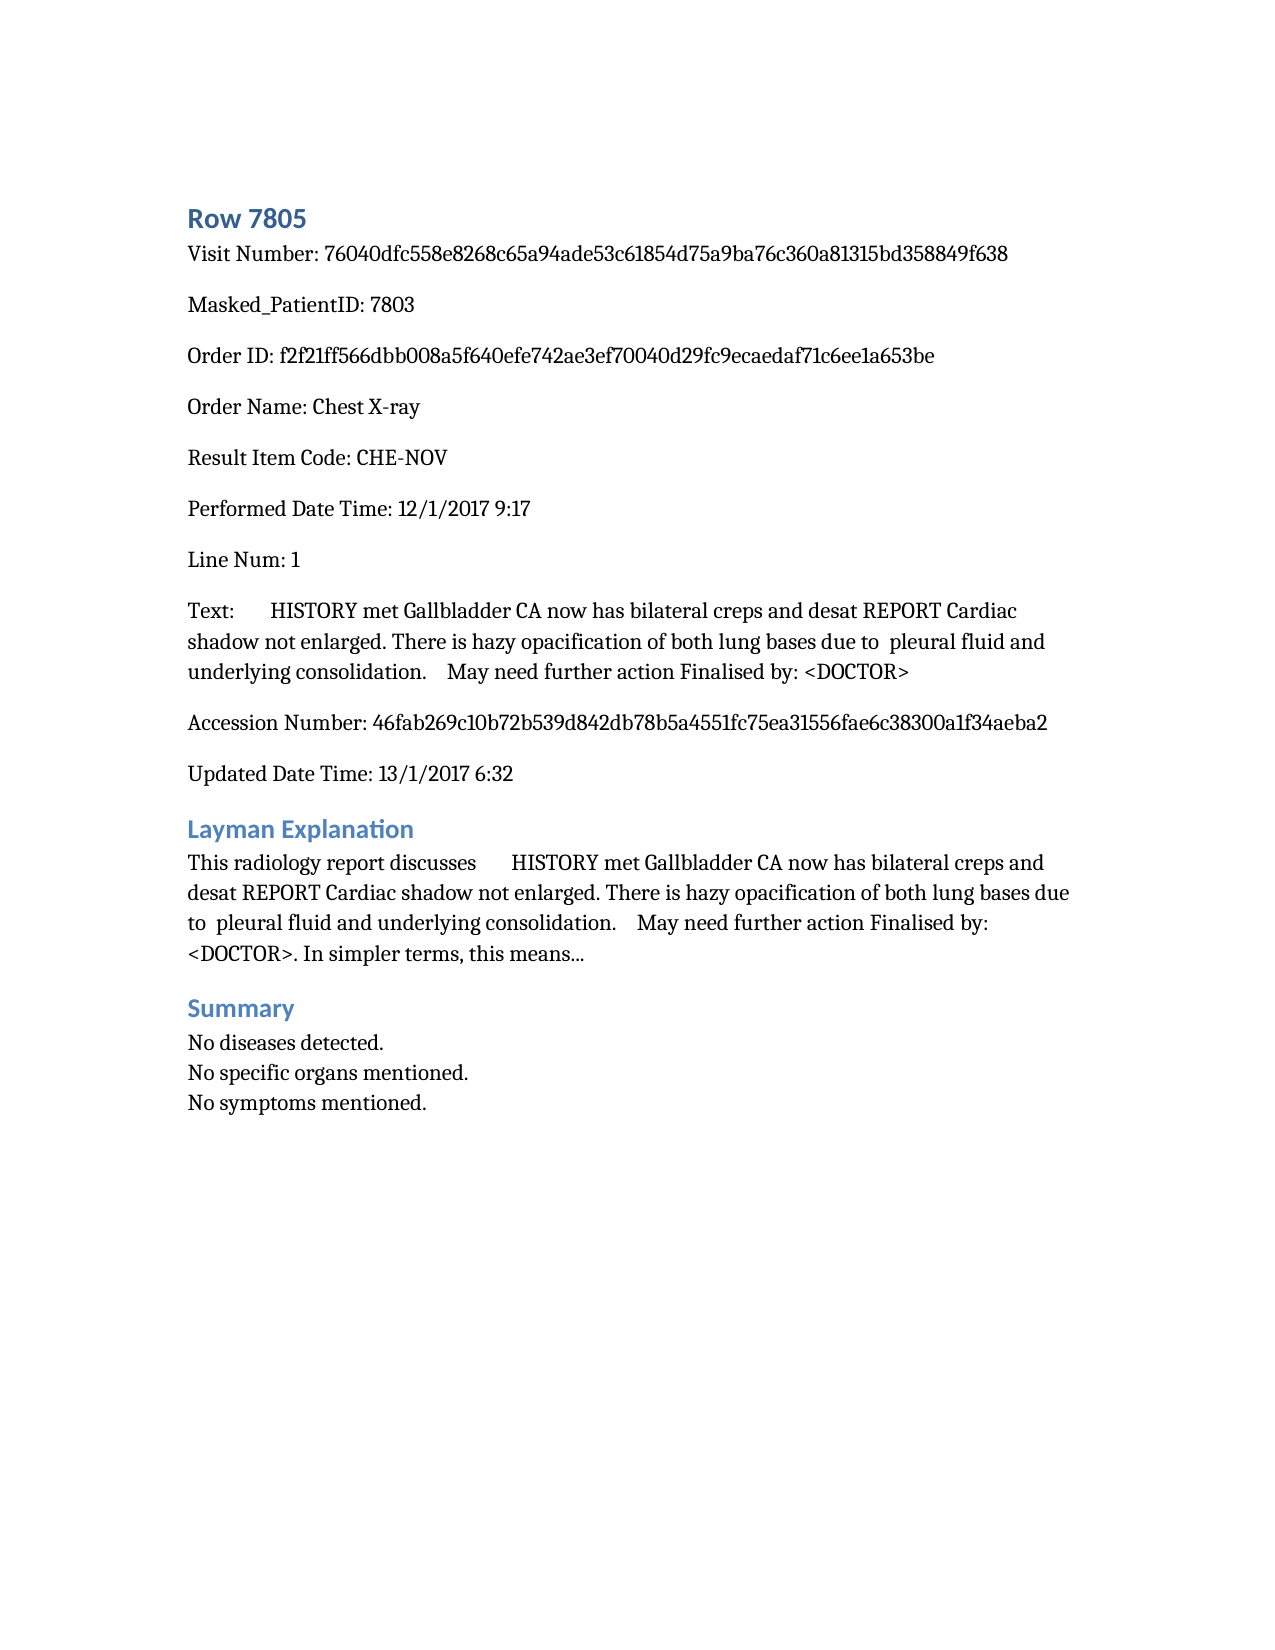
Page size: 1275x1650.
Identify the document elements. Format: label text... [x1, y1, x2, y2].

text Visit Number: 76040dfc558e8268c65a94ade53c61854d75a9ba76c360a81315bd358849f638 [187, 241, 1087, 267]
text Order ID: f2f21ff566dbb008a5f640efe742ae3ef70040d29fc9ecaedaf71c6ee1a653be [187, 343, 1087, 369]
text Performed Date Time: 12/1/2017 9:17 [187, 496, 1087, 522]
text Line Num: 1 [187, 547, 1087, 573]
subtitle Summary [187, 991, 1087, 1024]
text Masked_PatientID: 7803 [187, 292, 1087, 318]
text Accession Number: 46fab269c10b72b539d842db78b5a4551fc75ea31556fae6c38300a1f34aeba2 [187, 710, 1087, 736]
subtitle Row 7805 [187, 200, 1087, 236]
text Updated Date Time: 13/1/2017 6:32 [187, 761, 1087, 787]
text No diseases detected. No specific organs mentioned. No symptoms mentioned. [187, 1029, 1087, 1116]
text Result Item Code: CHE-NOV [187, 445, 1087, 471]
subtitle Layman Explanation [187, 812, 1087, 845]
text This radiology report discusses HISTORY met Gallbladder CA now has bilateral creps and desat REPORT Cardiac shadow not enlarged. There is hazy opacification of both lung bases due to pleural fluid and underlying consolidation. May need further action Finalised by: <DOCTOR>. In simpler terms, this means... [187, 850, 1087, 967]
text Order Name: Chest X-ray [187, 394, 1087, 420]
text Text: HISTORY met Gallbladder CA now has bilateral creps and desat REPORT Cardiac shadow not enlarged. There is hazy opacification of both lung bases due to pleural fluid and underlying consolidation. May need further action Finalised by: <DOCTOR> [187, 598, 1087, 685]
